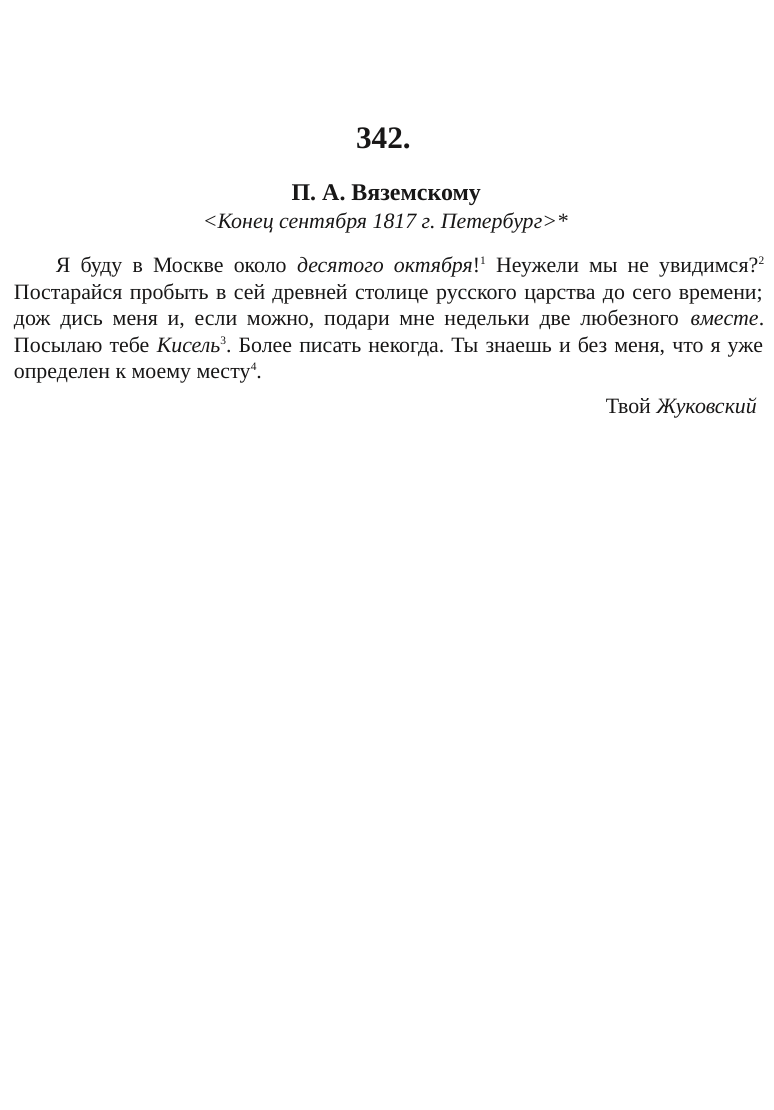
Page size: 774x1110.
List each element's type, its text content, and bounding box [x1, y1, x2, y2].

text П. А. Вяземскому [21, 178, 751, 205]
subtitle 342. [12, 119, 754, 155]
text <Конец сентября 1817 г. Петербург>* [19, 208, 753, 233]
text Твой Жуковский [12, 393, 758, 418]
text Я буду в Москве около десятого октября!1 Неужели мы не увидимся?2 Постарайся пробыть в сей древней столице русского царства до сего времени; дож дись меня и, если можно, подари мне недельки две любезного вместе. Посылаю тебе Кисель3. Более писать некогда. Ты знаешь и без меня, что я уже определен к моему месту4. [14, 252, 764, 383]
